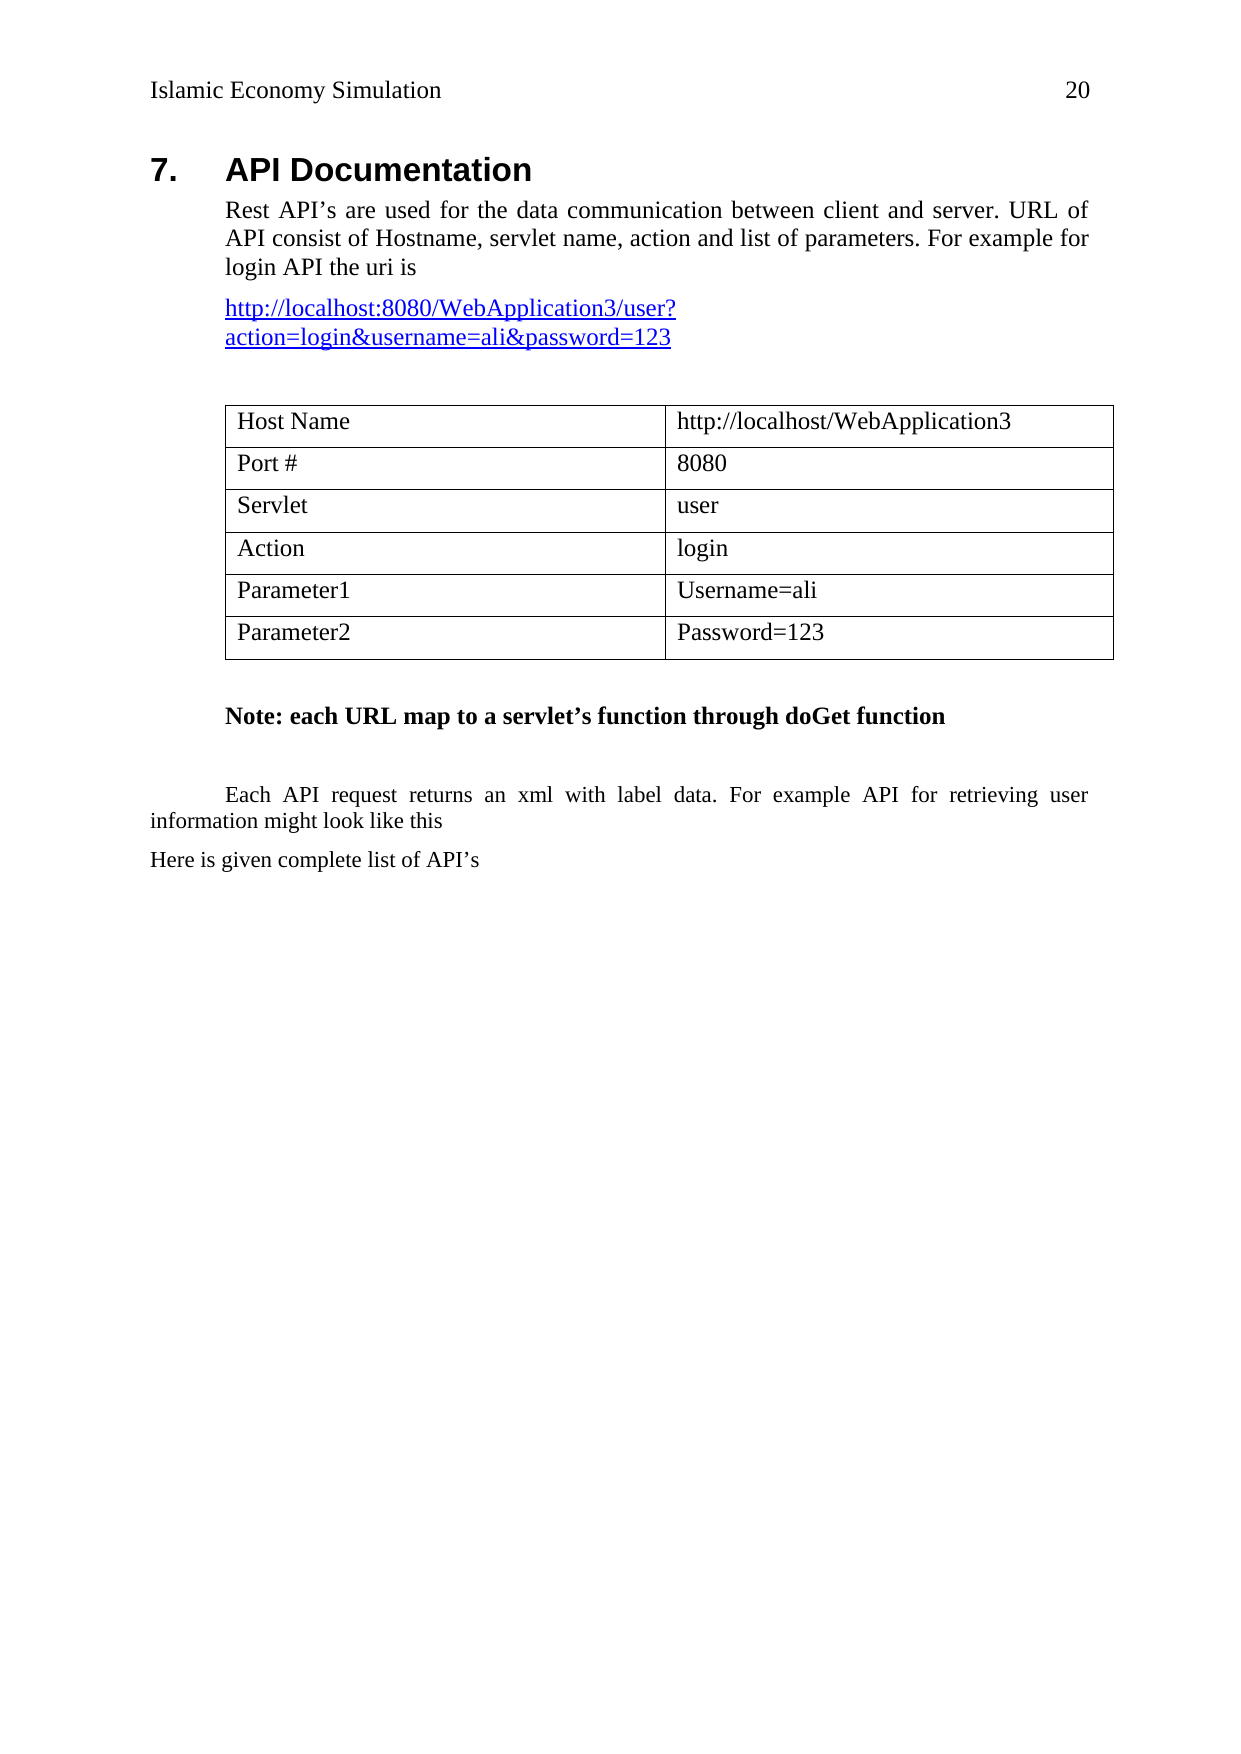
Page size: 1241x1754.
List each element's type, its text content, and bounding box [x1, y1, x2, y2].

table_header http://localhost/WebApplication3 [666, 406, 1113, 447]
text Each API request returns an xml with label data. For example API for retrieving user information might look like this [150, 781, 1090, 833]
table_cell Port # [226, 448, 665, 489]
table_cell Password=123 [666, 617, 1113, 658]
table_cell user [666, 490, 1113, 532]
table_cell 8080 [666, 448, 1113, 489]
table_cell Parameter2 [226, 617, 665, 658]
table_cell login [666, 533, 1113, 574]
text Rest API’s are used for the data communication between client and server. URL of API consist of Hostname, servlet name, action and list of parameters. For example for login API the uri is [225, 195, 1090, 281]
text http://localhost:8080/WebApplication3/user?action=login&username=ali&password=123 [225, 293, 1090, 351]
text Here is given complete list of API’s [150, 846, 1090, 872]
table_cell Servlet [226, 490, 665, 532]
subtitle API Documentation [150, 150, 1090, 188]
table_cell Username=ali [666, 575, 1113, 616]
table_header Host Name [226, 406, 665, 447]
table_cell Parameter1 [226, 575, 665, 616]
table_cell Action [226, 533, 665, 574]
text Note: each URL map to a servlet’s function through doGet function [225, 701, 1090, 729]
